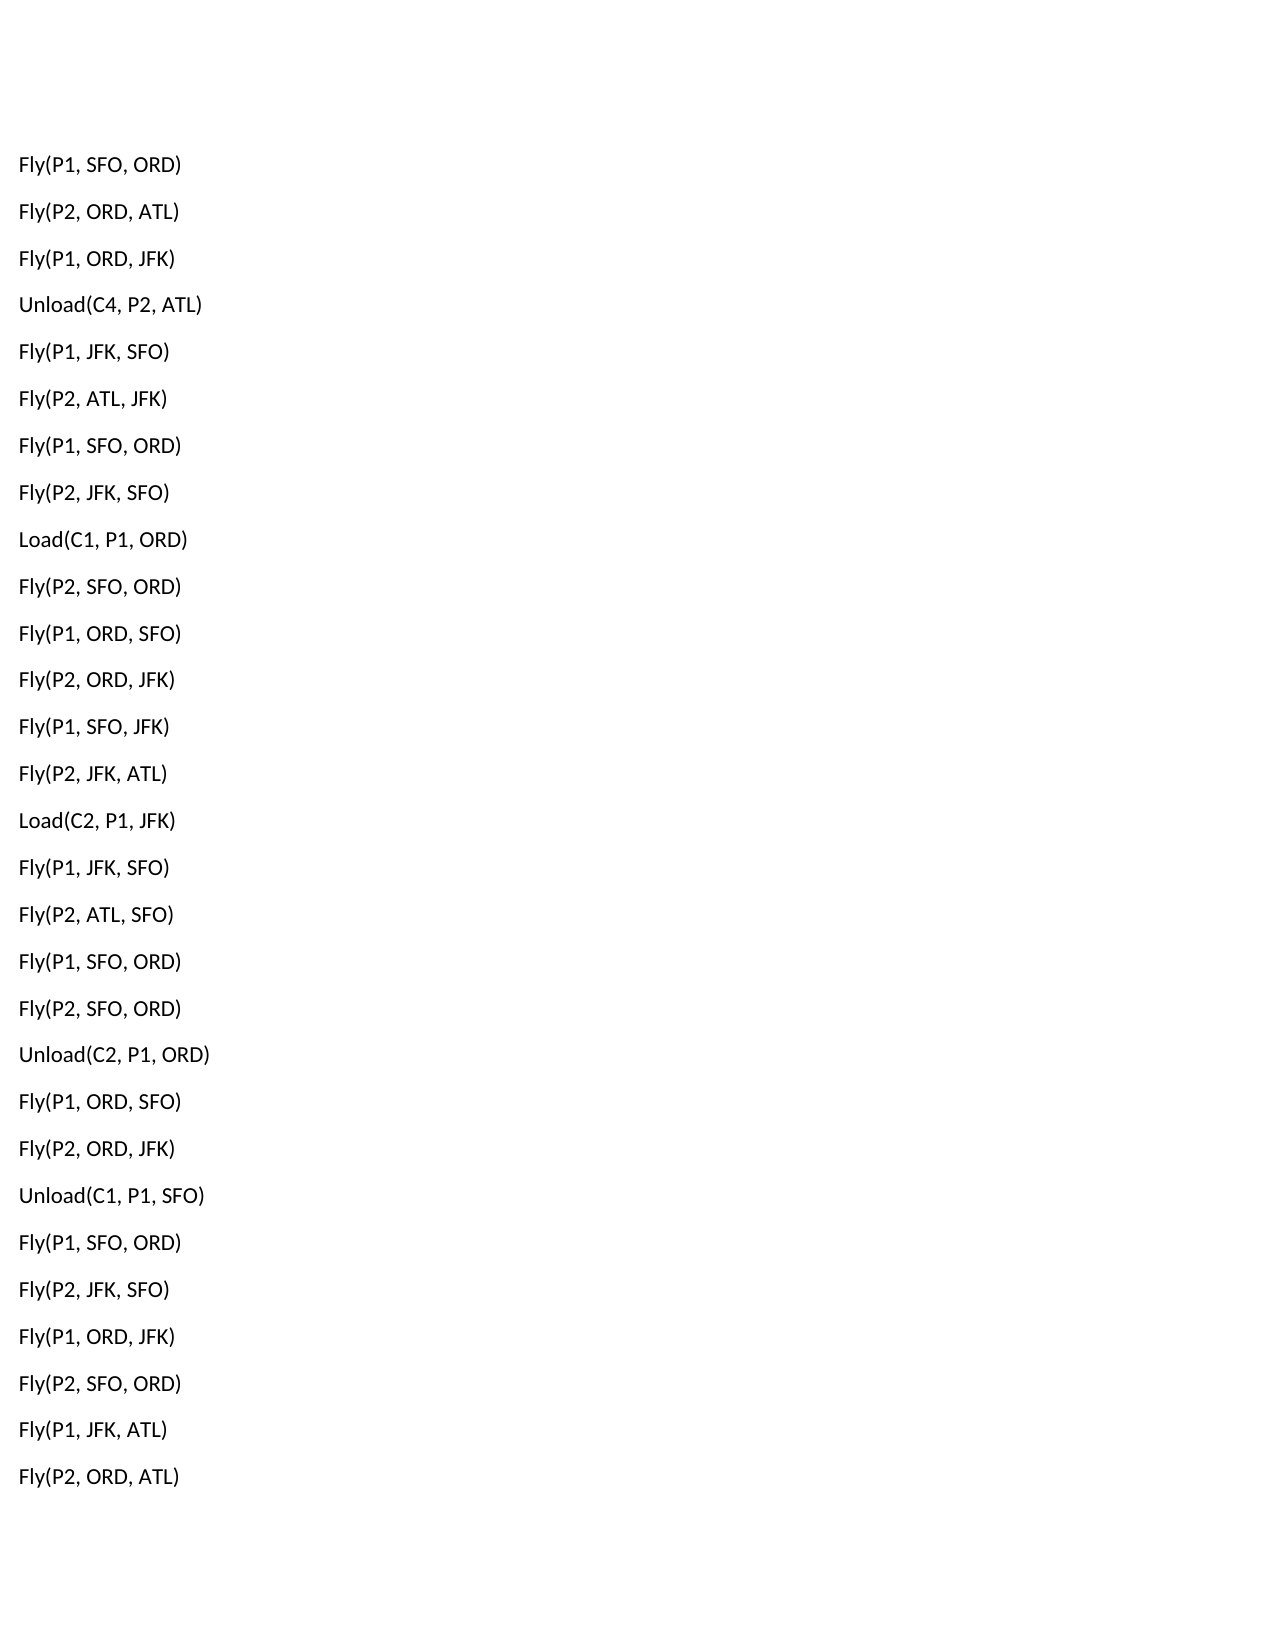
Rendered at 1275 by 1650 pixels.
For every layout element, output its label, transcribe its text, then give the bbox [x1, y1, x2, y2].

text Fly(P2, JFK, ATL) [19, 759, 1228, 787]
text Unload(C4, P2, ATL) [19, 291, 1228, 319]
text Load(C2, P1, JFK) [19, 806, 1228, 834]
text Fly(P2, SFO, ORD) [19, 994, 1228, 1022]
text Fly(P2, ORD, ATL) [19, 1462, 1228, 1491]
text Fly(P1, SFO, ORD) [19, 947, 1228, 975]
text Fly(P1, ORD, SFO) [19, 1087, 1228, 1116]
text Fly(P2, ORD, JFK) [19, 666, 1228, 694]
text Fly(P1, JFK, ATL) [19, 1416, 1228, 1444]
text Fly(P2, ATL, JFK) [19, 384, 1228, 412]
text Fly(P2, JFK, SFO) [19, 1275, 1228, 1303]
text Fly(P2, ORD, JFK) [19, 1134, 1228, 1162]
text Fly(P1, JFK, SFO) [19, 853, 1228, 881]
text Fly(P2, SFO, ORD) [19, 572, 1228, 600]
text Fly(P1, SFO, ORD) [19, 431, 1228, 459]
text Load(C1, P1, ORD) [19, 525, 1228, 553]
text Fly(P2, JFK, SFO) [19, 478, 1228, 506]
text Fly(P1, ORD, JFK) [19, 244, 1228, 272]
text Fly(P1, SFO, JFK) [19, 712, 1228, 741]
text Fly(P2, ORD, ATL) [19, 197, 1228, 225]
text Unload(C1, P1, SFO) [19, 1181, 1228, 1209]
text Unload(C2, P1, ORD) [19, 1041, 1228, 1069]
text Fly(P1, ORD, JFK) [19, 1322, 1228, 1350]
text Fly(P2, SFO, ORD) [19, 1369, 1228, 1397]
text Fly(P1, SFO, ORD) [19, 150, 1228, 178]
text Fly(P1, ORD, SFO) [19, 619, 1228, 647]
text Fly(P2, ATL, SFO) [19, 900, 1228, 928]
text Fly(P1, SFO, ORD) [19, 1228, 1228, 1256]
text Fly(P1, JFK, SFO) [19, 337, 1228, 366]
